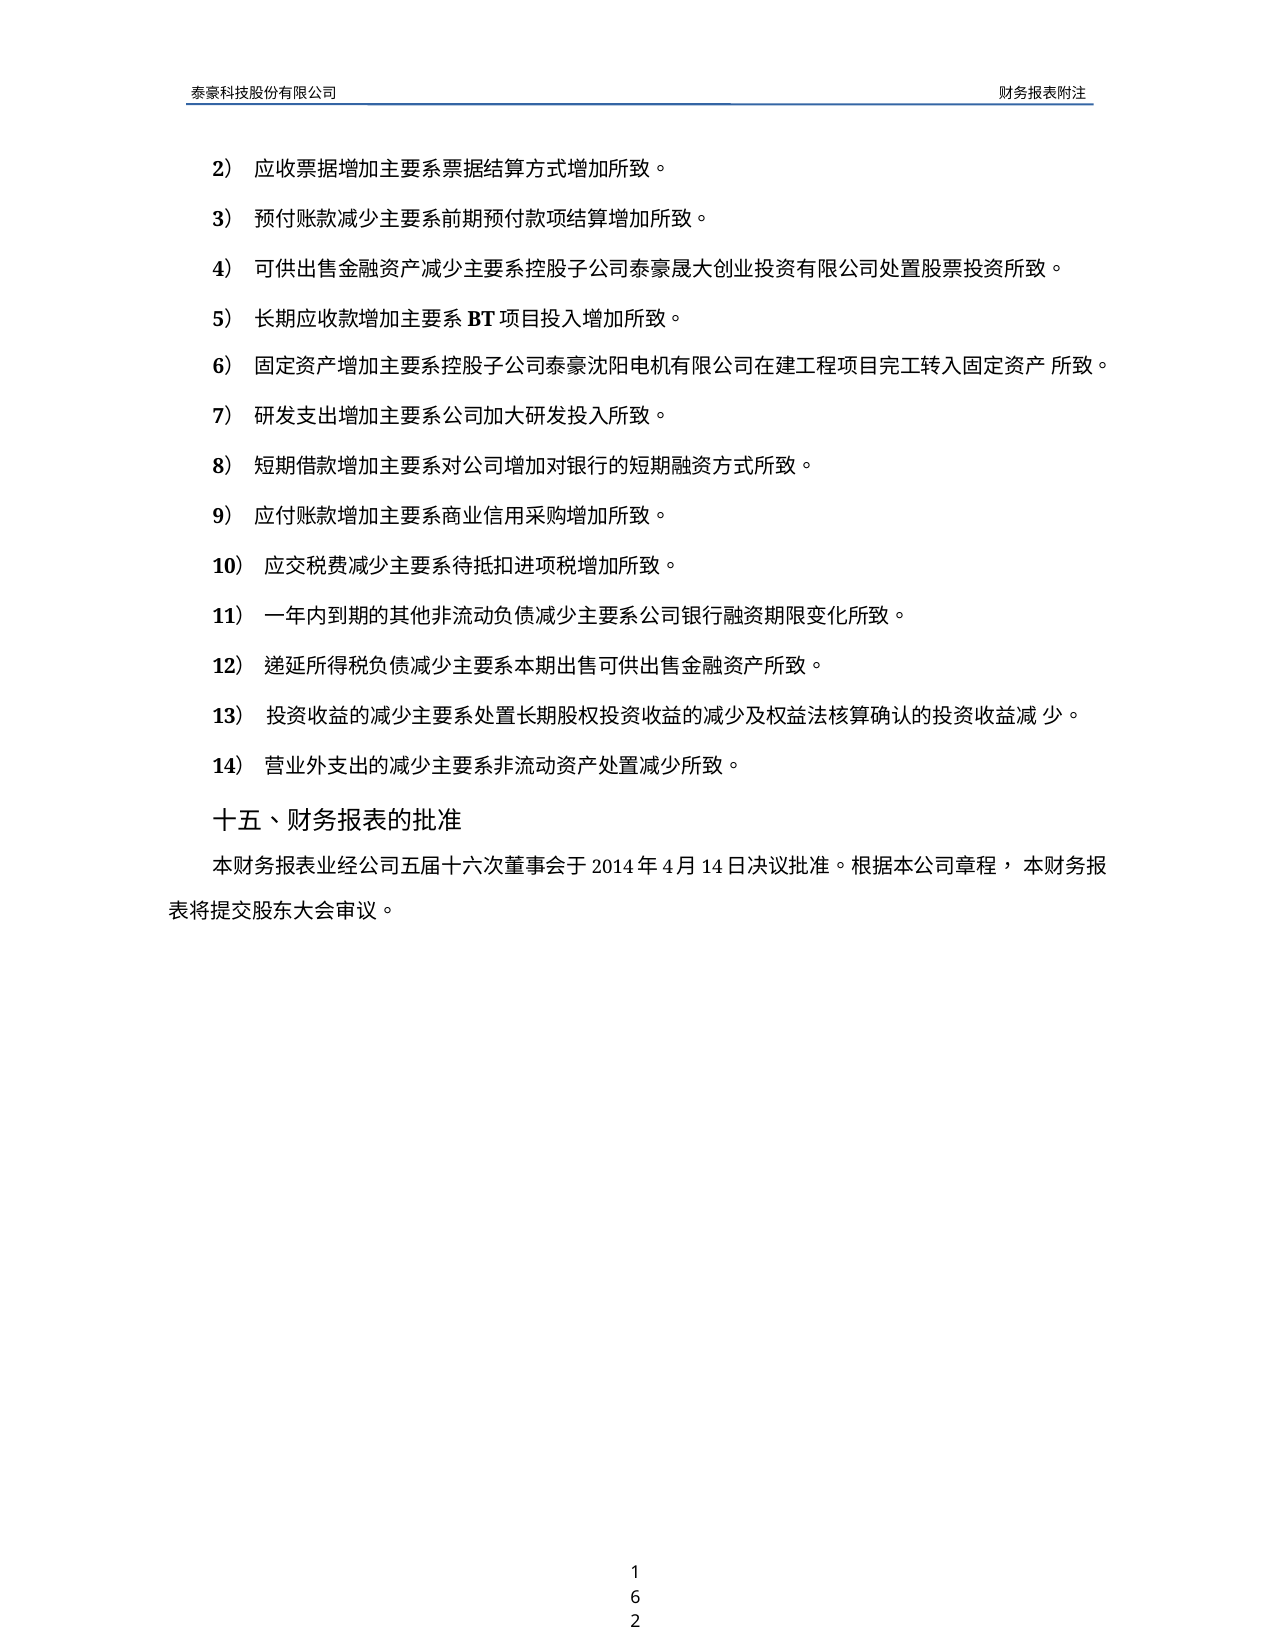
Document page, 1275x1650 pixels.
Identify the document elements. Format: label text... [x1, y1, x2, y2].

text 本财务报表业经公司五届十六次董事会于2014年4月14日决议批准。根据本公司章程， 本财务报表将提交股东大会审议。 [168, 838, 1121, 927]
text 12） 递延所得税负债减少主要系本期出售可供出售金融资产所致。 [168, 643, 1121, 681]
text 10） 应交税费减少主要系待抵扣进项税增加所致。 [168, 543, 1121, 581]
text 14） 营业外支出的减少主要系非流动资产处置减少所致。 [168, 743, 1121, 781]
text 6） 固定资产增加主要系控股子公司泰豪沈阳电机有限公司在建工程项目完工转入固定资产 所致。 [168, 346, 1121, 381]
text 8） 短期借款增加主要系对公司增加对银行的短期融资方式所致。 [168, 443, 1121, 481]
text 3） 预付账款减少主要系前期预付款项结算增加所致。 [168, 196, 1121, 233]
text 十五、财务报表的批准 [168, 793, 1121, 838]
text 4） 可供出售金融资产减少主要系控股子公司泰豪晟大创业投资有限公司处置股票投资所致。 [168, 246, 1121, 283]
text 9） 应付账款增加主要系商业信用采购增加所致。 [168, 493, 1121, 531]
text 7） 研发支出增加主要系公司加大研发投入所致。 [168, 393, 1121, 431]
text 2） 应收票据增加主要系票据结算方式增加所致。 [168, 146, 1121, 183]
text 11） 一年内到期的其他非流动负债减少主要系公司银行融资期限变化所致。 [168, 593, 1121, 631]
text 13） 投资收益的减少主要系处置长期股权投资收益的减少及权益法核算确认的投资收益减 少。 [168, 693, 1121, 731]
text 5） 长期应收款增加主要系BT项目投入增加所致。 [168, 296, 1121, 333]
